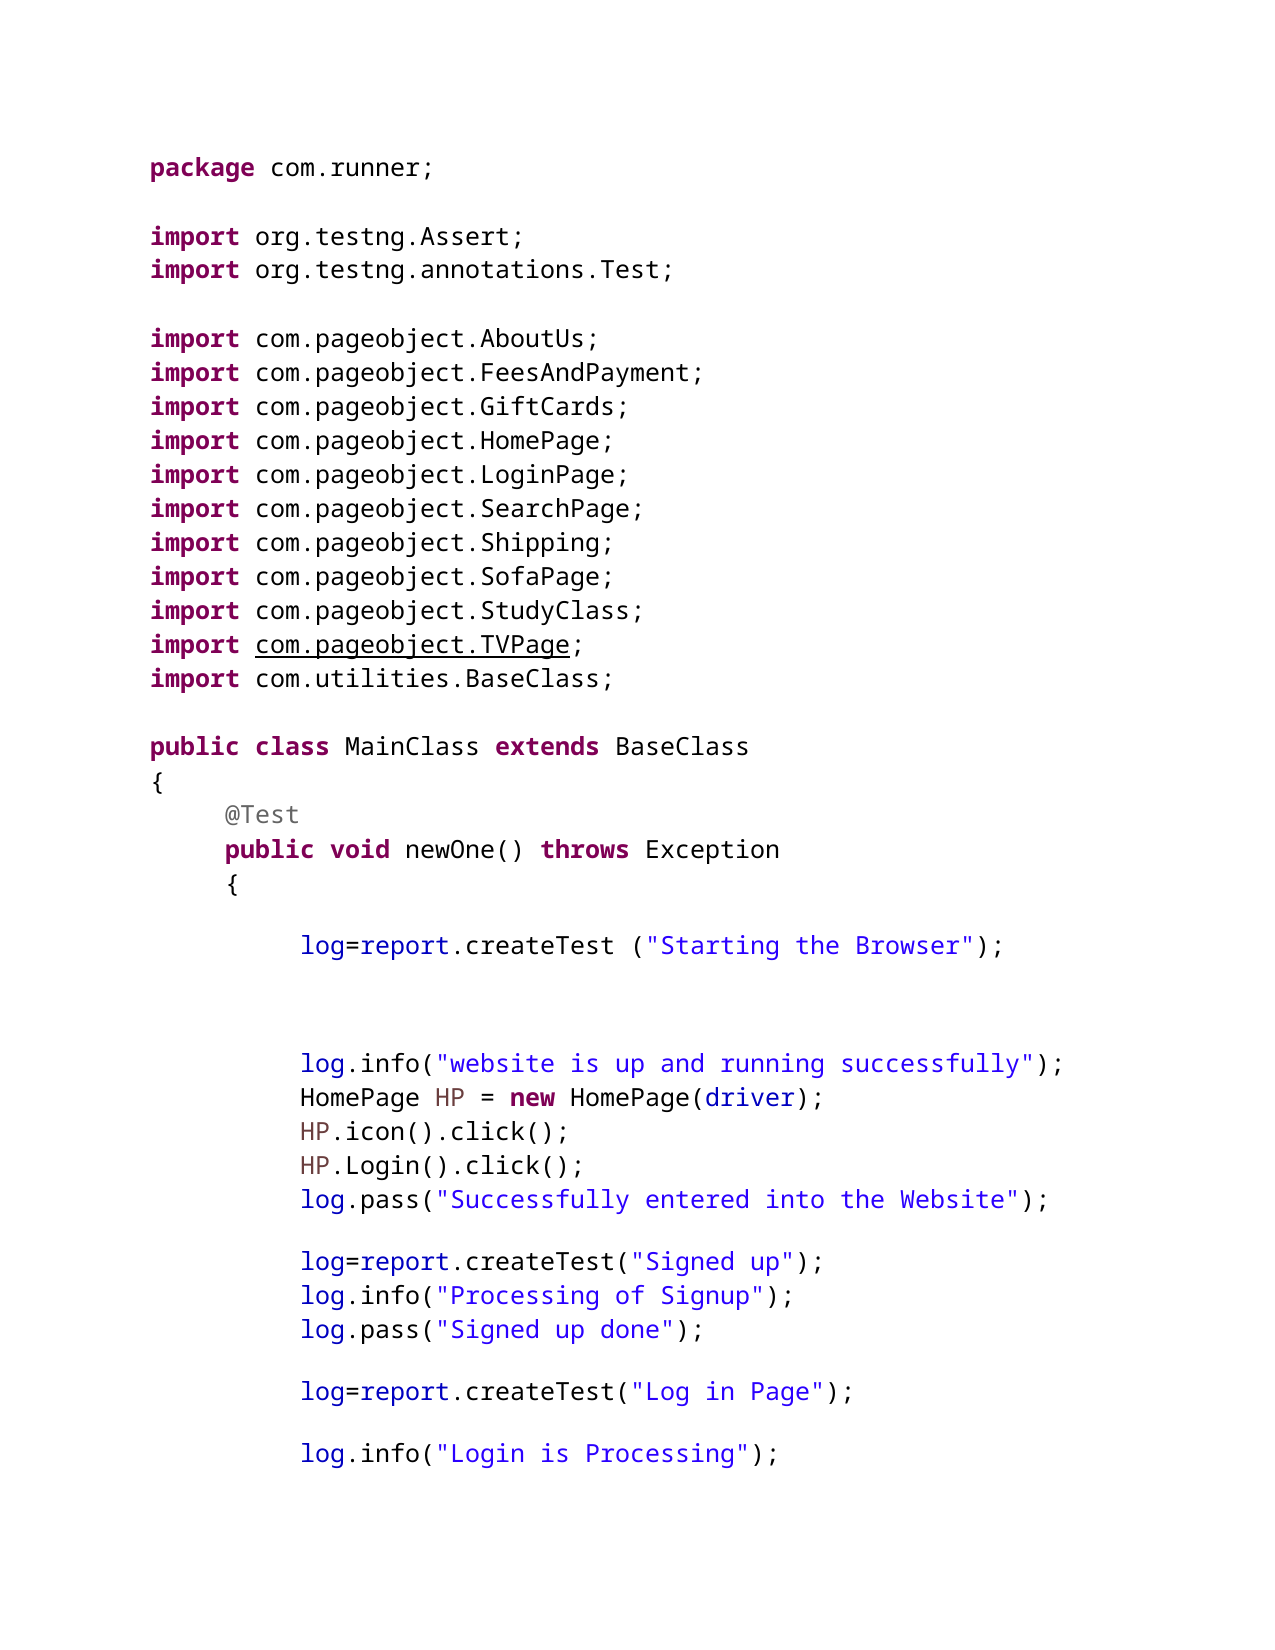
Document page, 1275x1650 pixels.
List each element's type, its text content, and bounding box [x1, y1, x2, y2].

text @Test [150, 797, 1125, 831]
text package com.runner; [150, 150, 1125, 184]
text log.info("Processing of Signup"); [150, 1278, 1125, 1312]
text import com.pageobject.TVPage; [150, 627, 1125, 661]
text HomePage HP = new HomePage(driver); [150, 1079, 1125, 1114]
text import com.utilities.BaseClass; [150, 661, 1125, 695]
text import com.pageobject.GiftCards; [150, 388, 1125, 422]
text log.pass("Signed up done"); [150, 1312, 1125, 1346]
text import com.pageobject.StudyClass; [150, 593, 1125, 627]
text { [150, 763, 1125, 797]
text log=report.createTest("Log in Page"); [150, 1374, 1125, 1408]
text import com.pageobject.Shipping; [150, 525, 1125, 559]
text HP.icon().click(); [150, 1114, 1125, 1148]
text import com.pageobject.LoginPage; [150, 457, 1125, 491]
text import org.testng.Assert; [150, 218, 1125, 252]
text log.info("Login is Processing"); [150, 1436, 1125, 1470]
text import com.pageobject.SearchPage; [150, 491, 1125, 525]
text import org.testng.annotations.Test; [150, 252, 1125, 286]
text log.pass("Successfully entered into the Website"); [150, 1182, 1125, 1216]
text import com.pageobject.FeesAndPayment; [150, 354, 1125, 388]
text log.info("website is up and running successfully"); [150, 1046, 1125, 1079]
text public void newOne() throws Exception [150, 831, 1125, 865]
text public class MainClass extends BaseClass [150, 729, 1125, 763]
text HP.Login().click(); [150, 1148, 1125, 1182]
text log=report.createTest ("Starting the Browser"); [150, 927, 1125, 961]
text import com.pageobject.HomePage; [150, 422, 1125, 457]
text import com.pageobject.AboutUs; [150, 320, 1125, 354]
text log=report.createTest("Signed up"); [150, 1244, 1125, 1278]
text import com.pageobject.SofaPage; [150, 559, 1125, 593]
text { [150, 865, 1125, 899]
